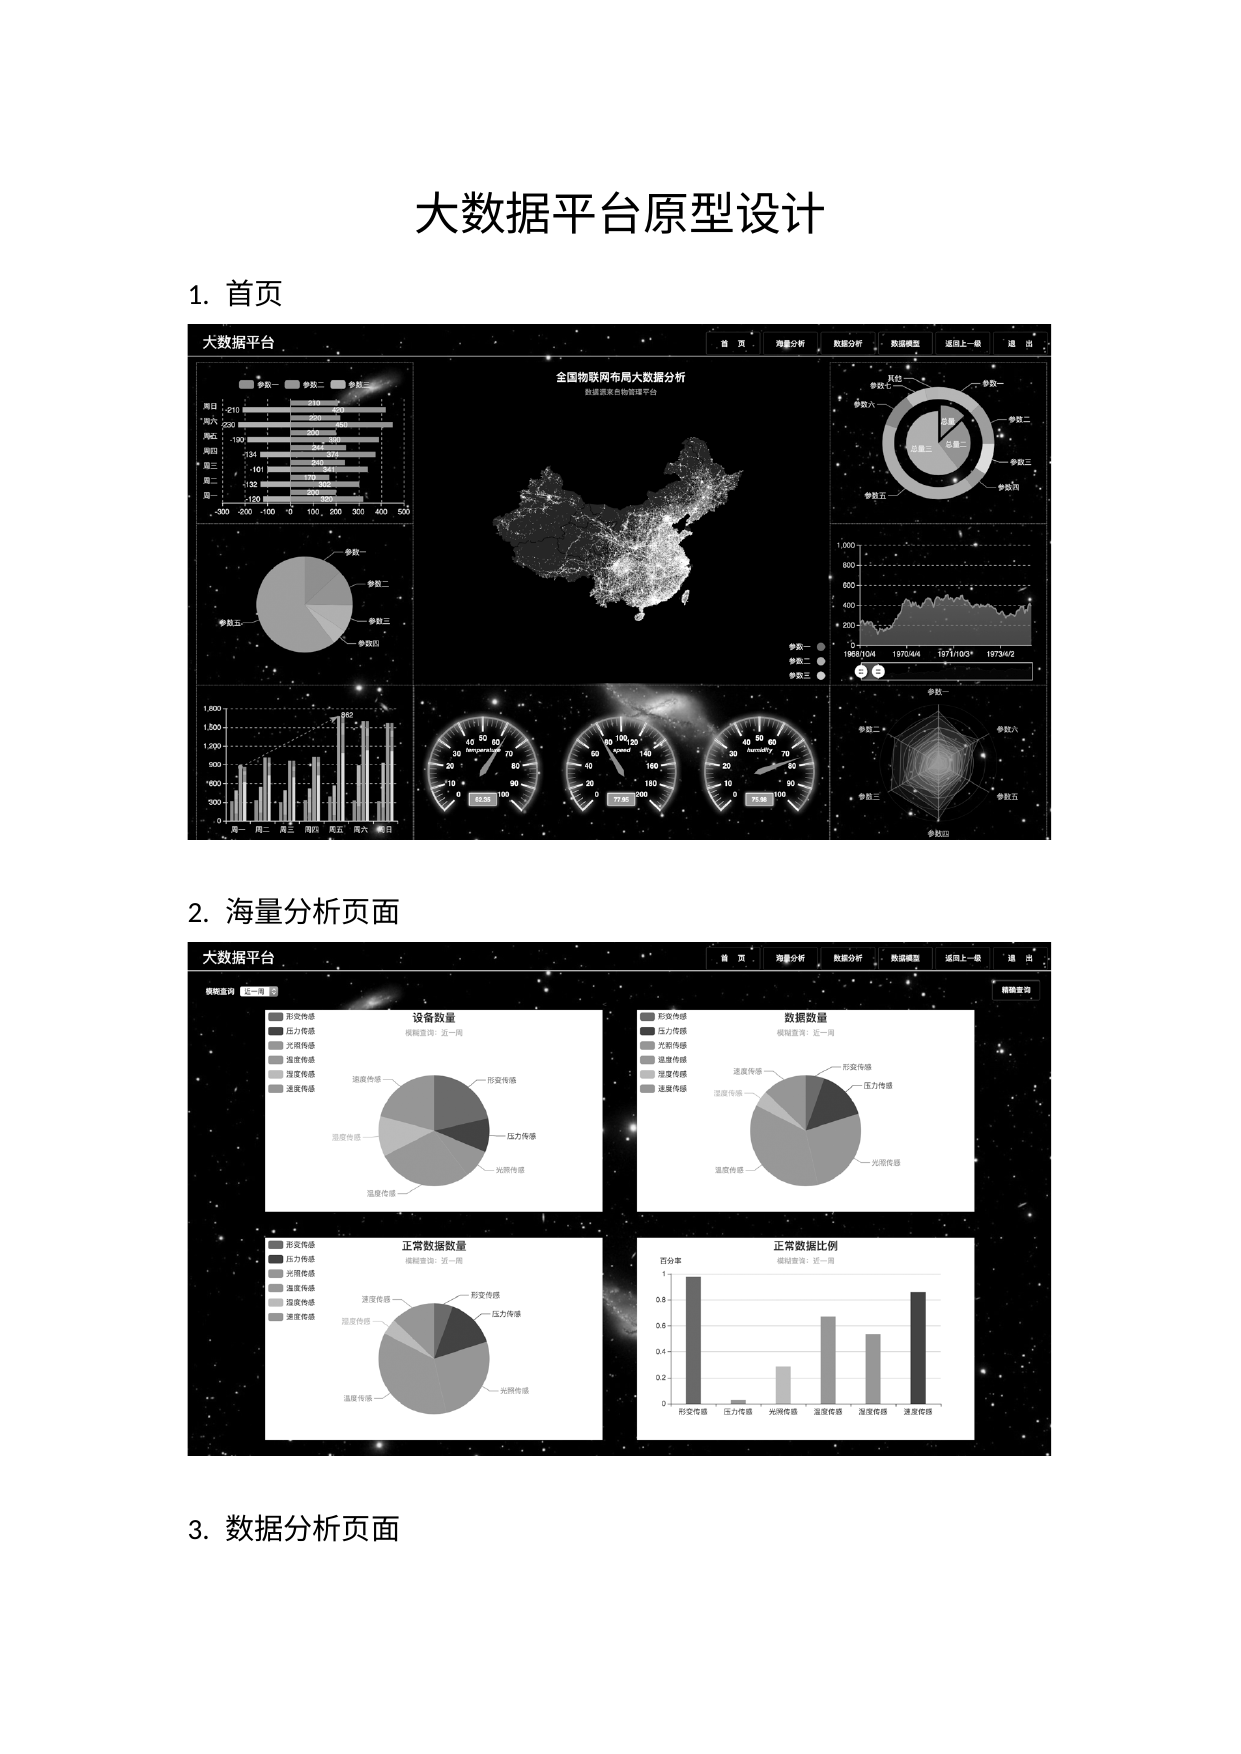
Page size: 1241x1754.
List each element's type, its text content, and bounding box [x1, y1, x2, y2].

text 大数据平台原型设计 [187, 162, 1053, 259]
picture [187, 942, 1052, 1456]
list 首页 [187, 259, 1053, 324]
list 海量分析页面 [187, 877, 1053, 942]
picture [187, 324, 1052, 840]
list 数据分析页面 [187, 1494, 1053, 1559]
